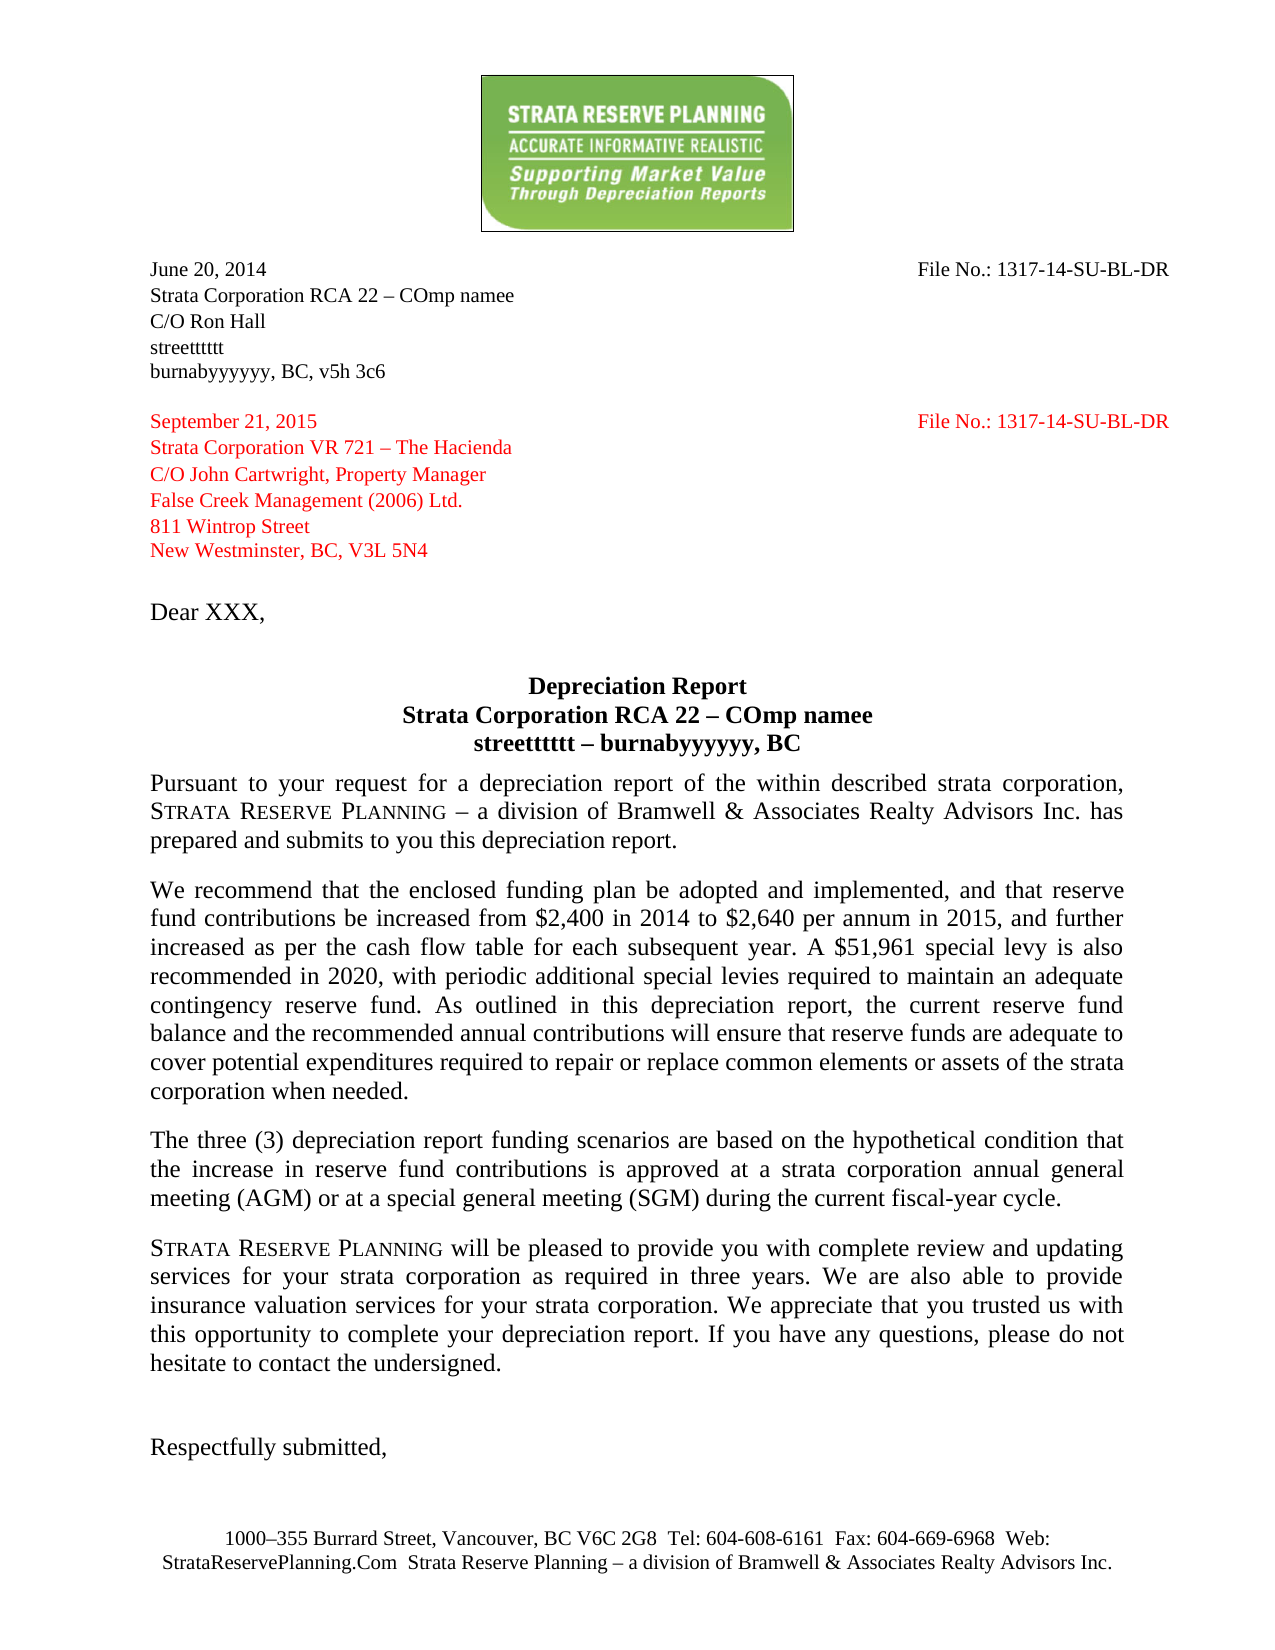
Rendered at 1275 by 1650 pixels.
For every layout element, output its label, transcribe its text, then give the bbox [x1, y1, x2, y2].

text Pursuant to your request for a depreciation report of the within described strata corporation, Strata Reserve Planning – a division of Bramwell & Associates Realty Advisors Inc. has prepared and submits to you this depreciation report. [150, 768, 1125, 854]
text Respectfully submitted, [150, 1432, 1125, 1461]
table_header File No.: 1317-14-SU-BL-DR [660, 408, 1180, 434]
table_header September 21, 2015 [139, 408, 659, 434]
text streetttttt – burnabyyyyyy, BC [150, 728, 1125, 757]
table_cell C/O Ron Hall [139, 308, 1180, 334]
text We recommend that the enclosed funding plan be adopted and implemented, and that reserve fund contributions be increased from $2,400 in 2014 to $2,640 per annum in 2015, and further increased as per the cash flow table for each subsequent year. A $51,961 special levy is also recommended in 2020, with periodic additional special levies required to maintain an adequate contingency reserve fund. As outlined in this depreciation report, the current reserve fund balance and the recommended annual contributions will ensure that reserve funds are adequate to cover potential expenditures required to repair or replace common elements or assets of the strata corporation when needed. [150, 875, 1125, 1105]
table_cell streetttttt burnabyyyyyy, BC, v5h 3c6 [139, 334, 1180, 384]
text Dear XXX, [150, 597, 1125, 626]
table_cell 811 Wintrop Street New Westminster, BC, V3L 5N4 [139, 513, 1180, 563]
text The three (3) depreciation report funding scenarios are based on the hypothetical condition that the increase in reserve fund contributions is approved at a strata corporation annual general meeting (AGM) or at a special general meeting (SGM) during the current fiscal-year cycle. [150, 1126, 1125, 1212]
table_cell Strata Corporation RCA 22 – COmp namee [139, 282, 1180, 308]
text Strata Reserve Planning will be pleased to provide you with complete review and updating services for your strata corporation as required in three years. We are also able to provide insurance valuation services for your strata corporation. We appreciate that you trusted us with this opportunity to complete your depreciation report. If you have any questions, please do not hesitate to contact the undersigned. [150, 1233, 1125, 1376]
table_header File No.: 1317-14-SU-BL-DR [660, 255, 1180, 282]
table_cell False Creek Management (2006) Ltd. [139, 487, 1180, 513]
table_cell C/O John Cartwright, Property Manager [139, 460, 1180, 487]
text Depreciation Report [150, 671, 1125, 700]
text Strata Corporation RCA 22 – COmp namee [150, 700, 1125, 728]
picture [482, 76, 793, 231]
table_header June 20, 2014 [139, 255, 659, 282]
table_cell Strata Corporation VR 721 – The Hacienda [139, 434, 1180, 460]
